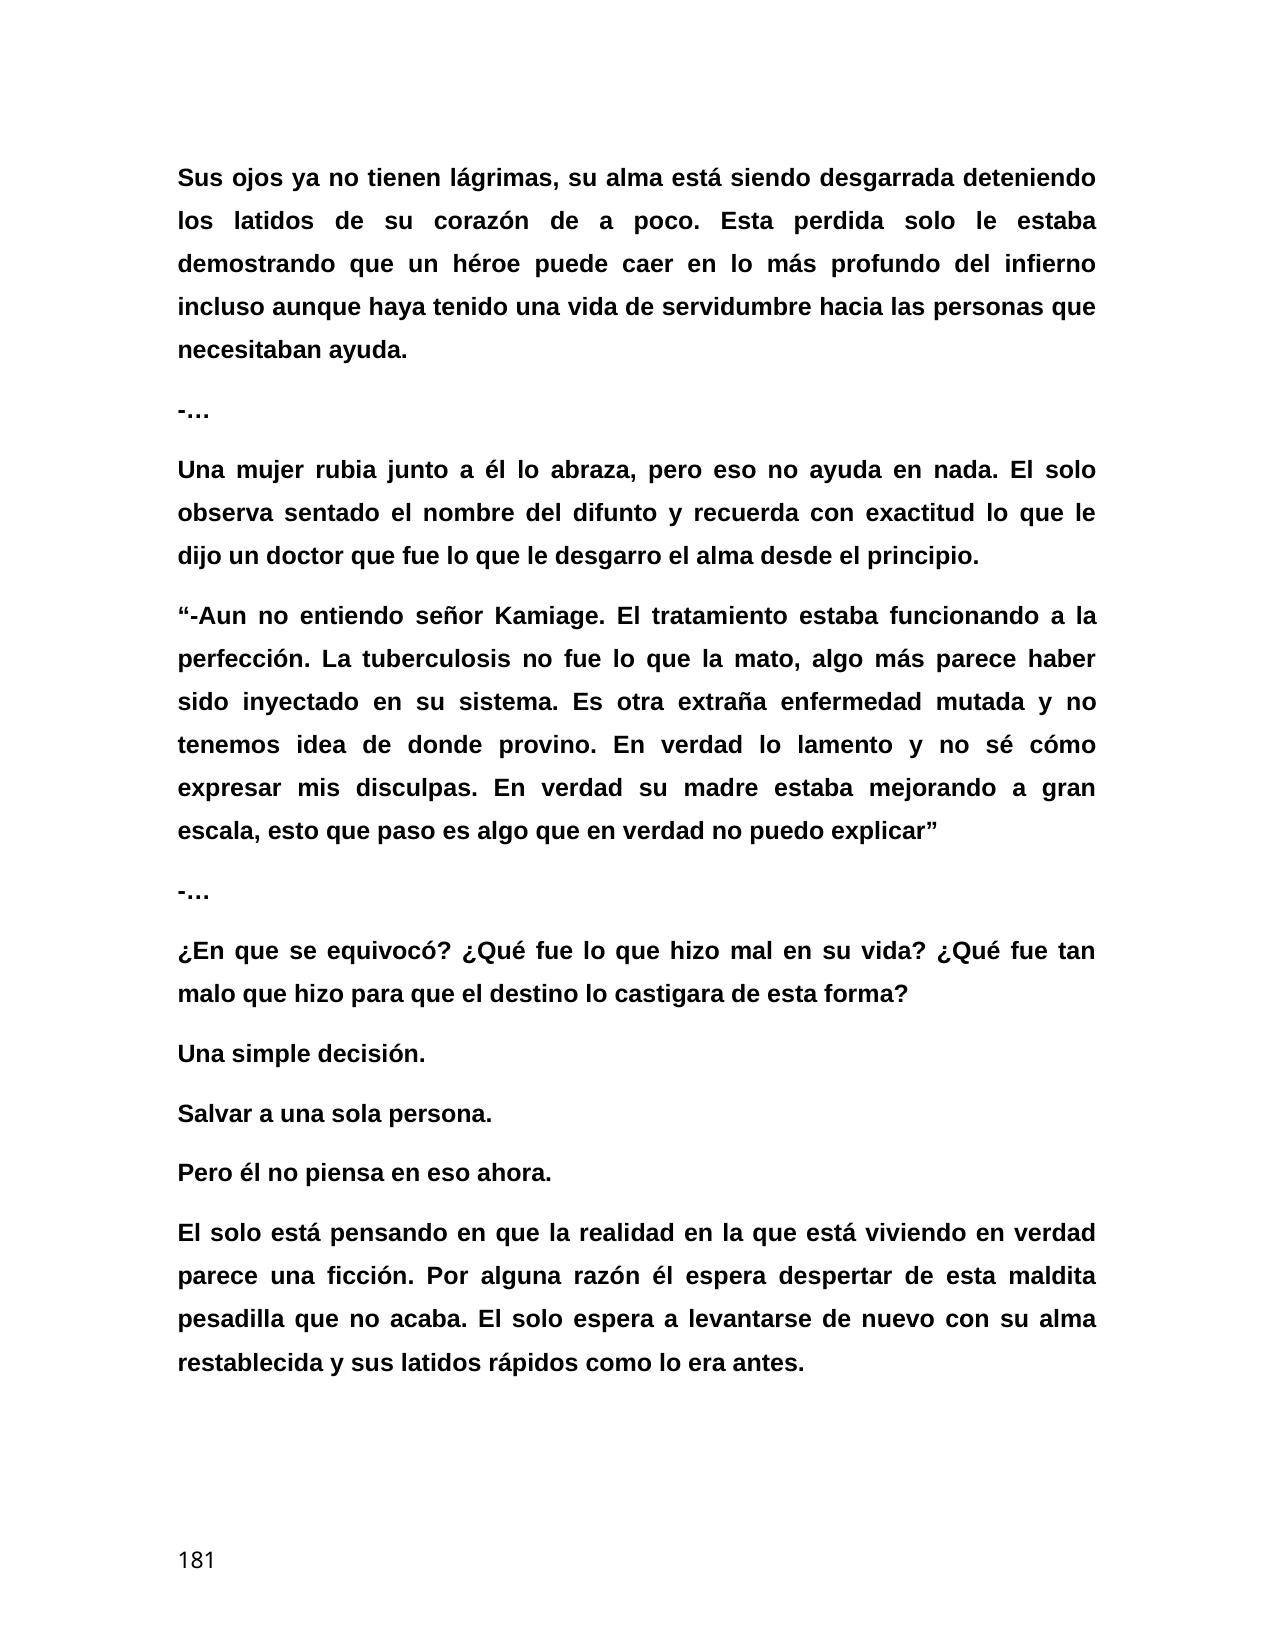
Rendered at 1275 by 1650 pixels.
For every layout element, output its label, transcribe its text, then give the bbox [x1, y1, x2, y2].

text Salvar a una sola persona. [177, 1098, 1098, 1127]
text Sus ojos ya no tienen lágrimas, su alma está siendo desgarrada deteniendo los latidos de su corazón de a poco. Esta perdida solo le estaba demostrando que un héroe puede caer en lo más profundo del infierno incluso aunque haya tenido una vida de servidumbre hacia las personas que necesitaban ayuda. [177, 162, 1098, 364]
text “-Aun no entiendo señor Kamiage. El tratamiento estaba funcionando a la perfección. La tuberculosis no fue lo que la mato, algo más parece haber sido inyectado en su sistema. Es otra extraña enfermedad mutada y no tenemos idea de donde provino. En verdad lo lamento y no sé cómo expresar mis disculpas. En verdad su madre estaba mejorando a gran escala, esto que paso es algo que en verdad no puedo explicar” [177, 601, 1098, 845]
text Una simple decisión. [177, 1039, 1098, 1067]
text Una mujer rubia junto a él lo abraza, pero eso no ayuda en nada. El solo observa sentado el nombre del difunto y recuerda con exactitud lo que le dijo un doctor que fue lo que le desgarro el alma desde el principio. [177, 454, 1098, 569]
text El solo está pensando en que la realidad en la que está viviendo en verdad parece una ficción. Por alguna razón él espera despertar de esta maldita pesadilla que no acaba. El solo espera a levantarse de nuevo con su alma restablecida y sus latidos rápidos como lo era antes. [177, 1218, 1098, 1376]
text -… [177, 876, 1098, 905]
text -… [177, 395, 1098, 423]
text Pero él no piensa en eso ahora. [177, 1158, 1098, 1187]
text ¿En que se equivocó? ¿Qué fue lo que hizo mal en su vida? ¿Qué fue tan malo que hizo para que el destino lo castigara de esta forma? [177, 936, 1098, 1008]
